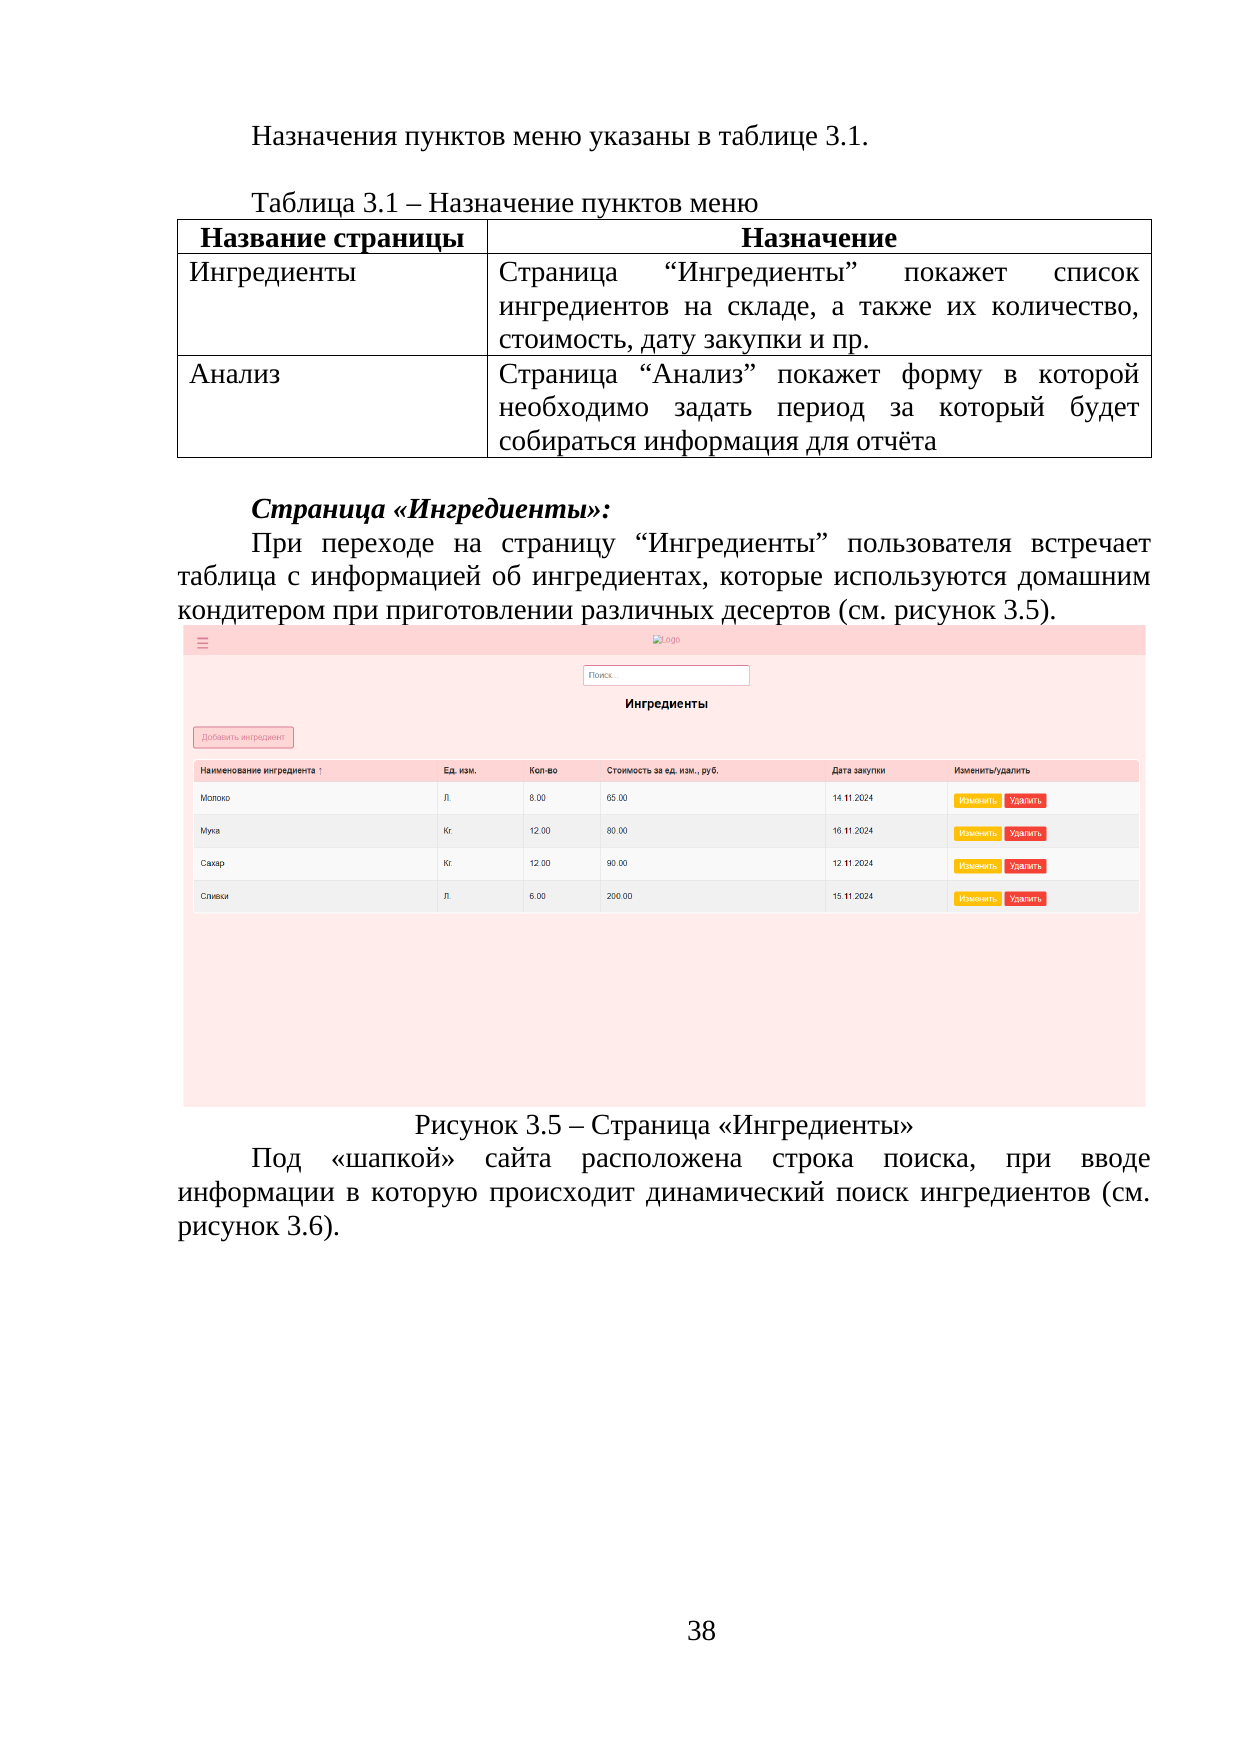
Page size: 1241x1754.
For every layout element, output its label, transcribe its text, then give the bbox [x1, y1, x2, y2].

table_cell Страница “Ингредиенты” покажет список ингредиентов на складе, а также их количество, стоимость, дату закупки и пр. [488, 254, 1151, 355]
table_cell Анализ [178, 356, 487, 457]
table_cell Страница “Анализ” покажет форму в которой необходимо задать период за который будет собираться информация для отчёта [488, 356, 1151, 457]
text Страница «Ингредиенты»: [177, 491, 1152, 525]
text Под «шапкой» сайта расположена строка поиска, при вводе информации в которую происходит динамический поиск ингредиентов (см. рисунок 3.6). [177, 1141, 1152, 1241]
text Таблица 3.1 – Назначение пунктов меню [177, 185, 1152, 219]
table_header Название страницы [178, 220, 487, 253]
picture [183, 625, 1146, 1107]
table_cell Ингредиенты [178, 254, 487, 355]
table_header Назначение [488, 220, 1151, 253]
text Рисунок 3.5 – Страница «Ингредиенты» [177, 1107, 1152, 1141]
text Назначения пунктов меню указаны в таблице 3.1. [177, 118, 1152, 152]
text При переходе на страницу “Ингредиенты” пользователя встречает таблица с информацией об ингредиентах, которые используются домашним кондитером при приготовлении различных десертов (см. рисунок 3.5). [177, 525, 1152, 625]
